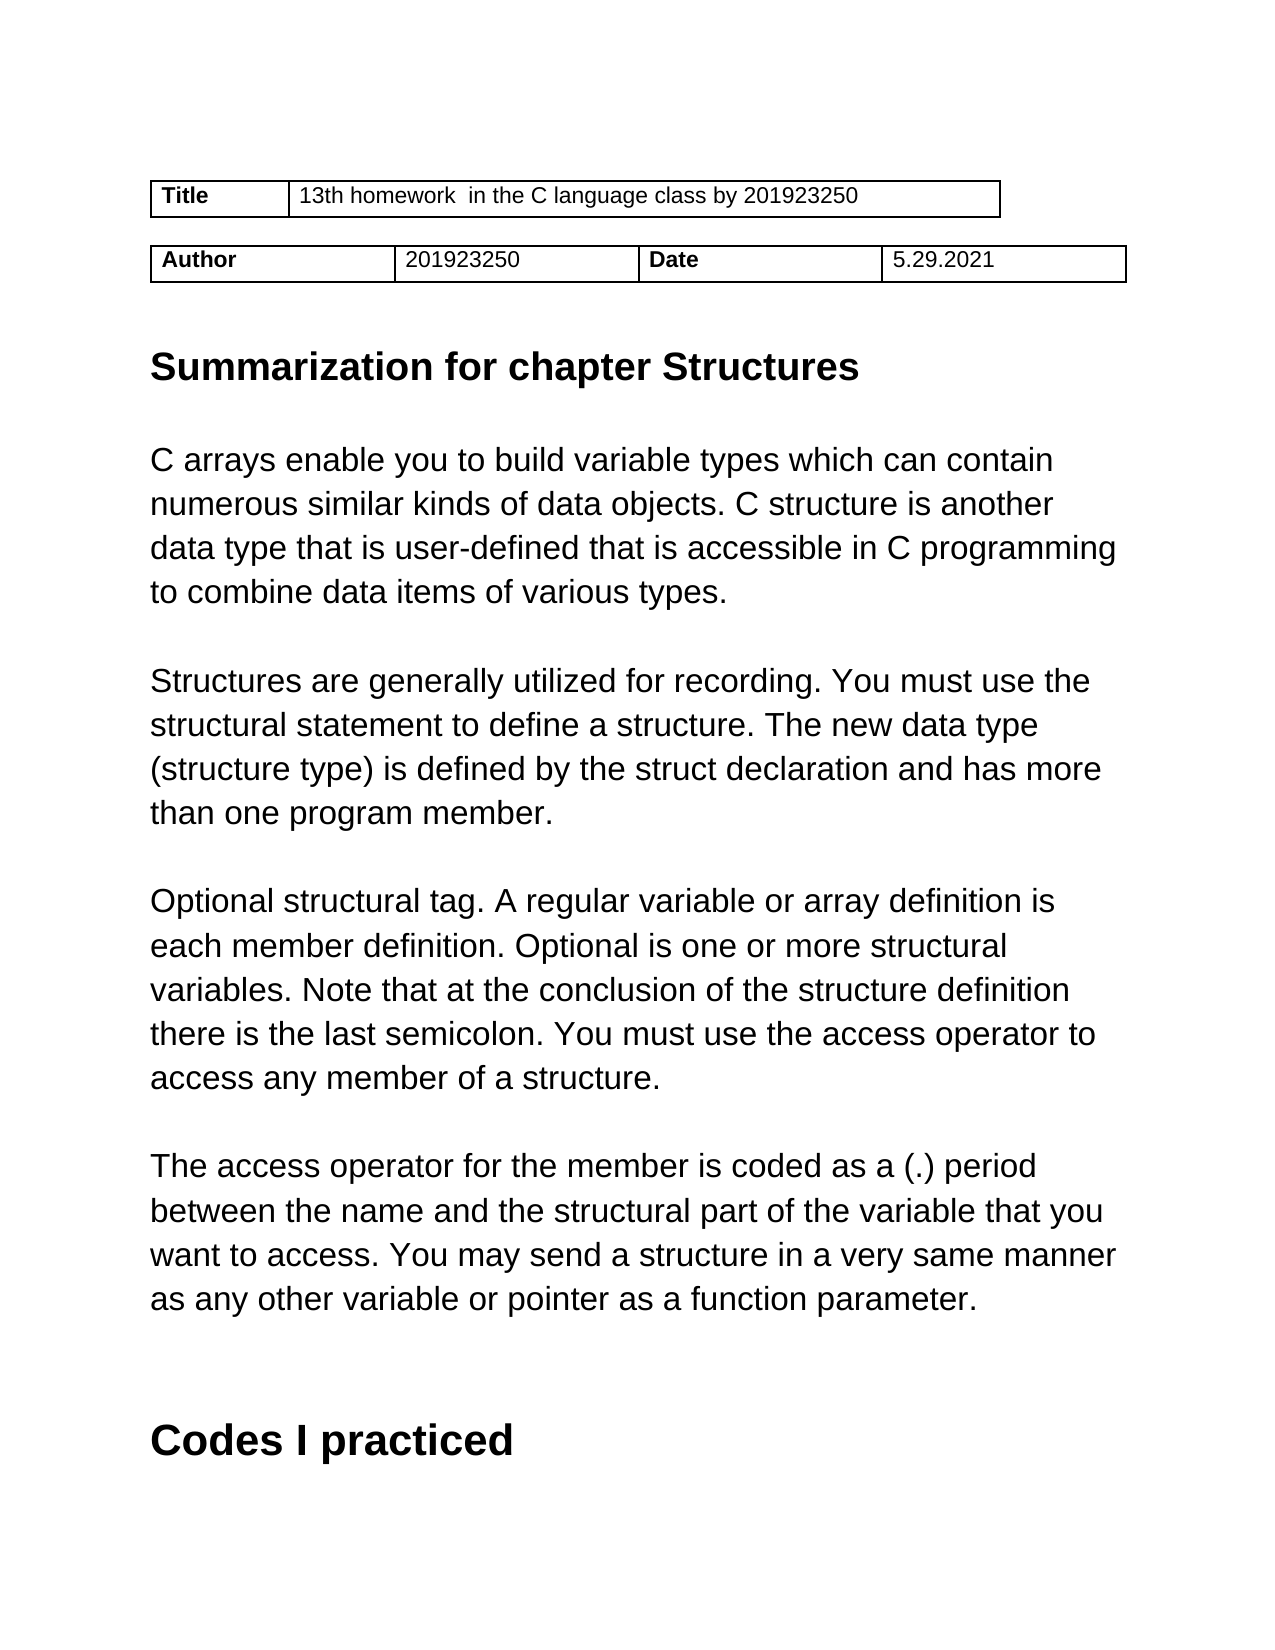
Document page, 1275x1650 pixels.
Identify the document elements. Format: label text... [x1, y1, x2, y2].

table_header 5.29.2021 [883, 247, 1125, 281]
text The access operator for the member is coded as a (.) period between the name and the structural part of the variable that you want to access. You may send a structure in a very same manner as any other variable or pointer as a function parameter. [150, 1146, 1125, 1317]
text Codes I practiced [150, 1414, 1125, 1464]
table_header 201923250 [396, 247, 638, 281]
text Summarization for chapter Structures [150, 343, 1125, 389]
table_header Author [152, 247, 394, 281]
table_header Date [640, 247, 881, 281]
table_header 13th homework in the C language class by 201923250 [290, 182, 999, 216]
table_header Title [152, 182, 288, 216]
text Structures are generally utilized for recording. You must use the structural statement to define a structure. The new data type (structure type) is defined by the struct declaration and has more than one program member. [150, 661, 1125, 832]
text Optional structural tag. A regular variable or array definition is each member definition. Optional is one or more structural variables. Note that at the conclusion of the structure definition there is the last semicolon. You must use the access operator to access any member of a structure. [150, 881, 1125, 1097]
text C arrays enable you to build variable types which can contain numerous similar kinds of data objects. C structure is another data type that is user-defined that is accessible in C programming to combine data items of various types. [150, 440, 1125, 611]
